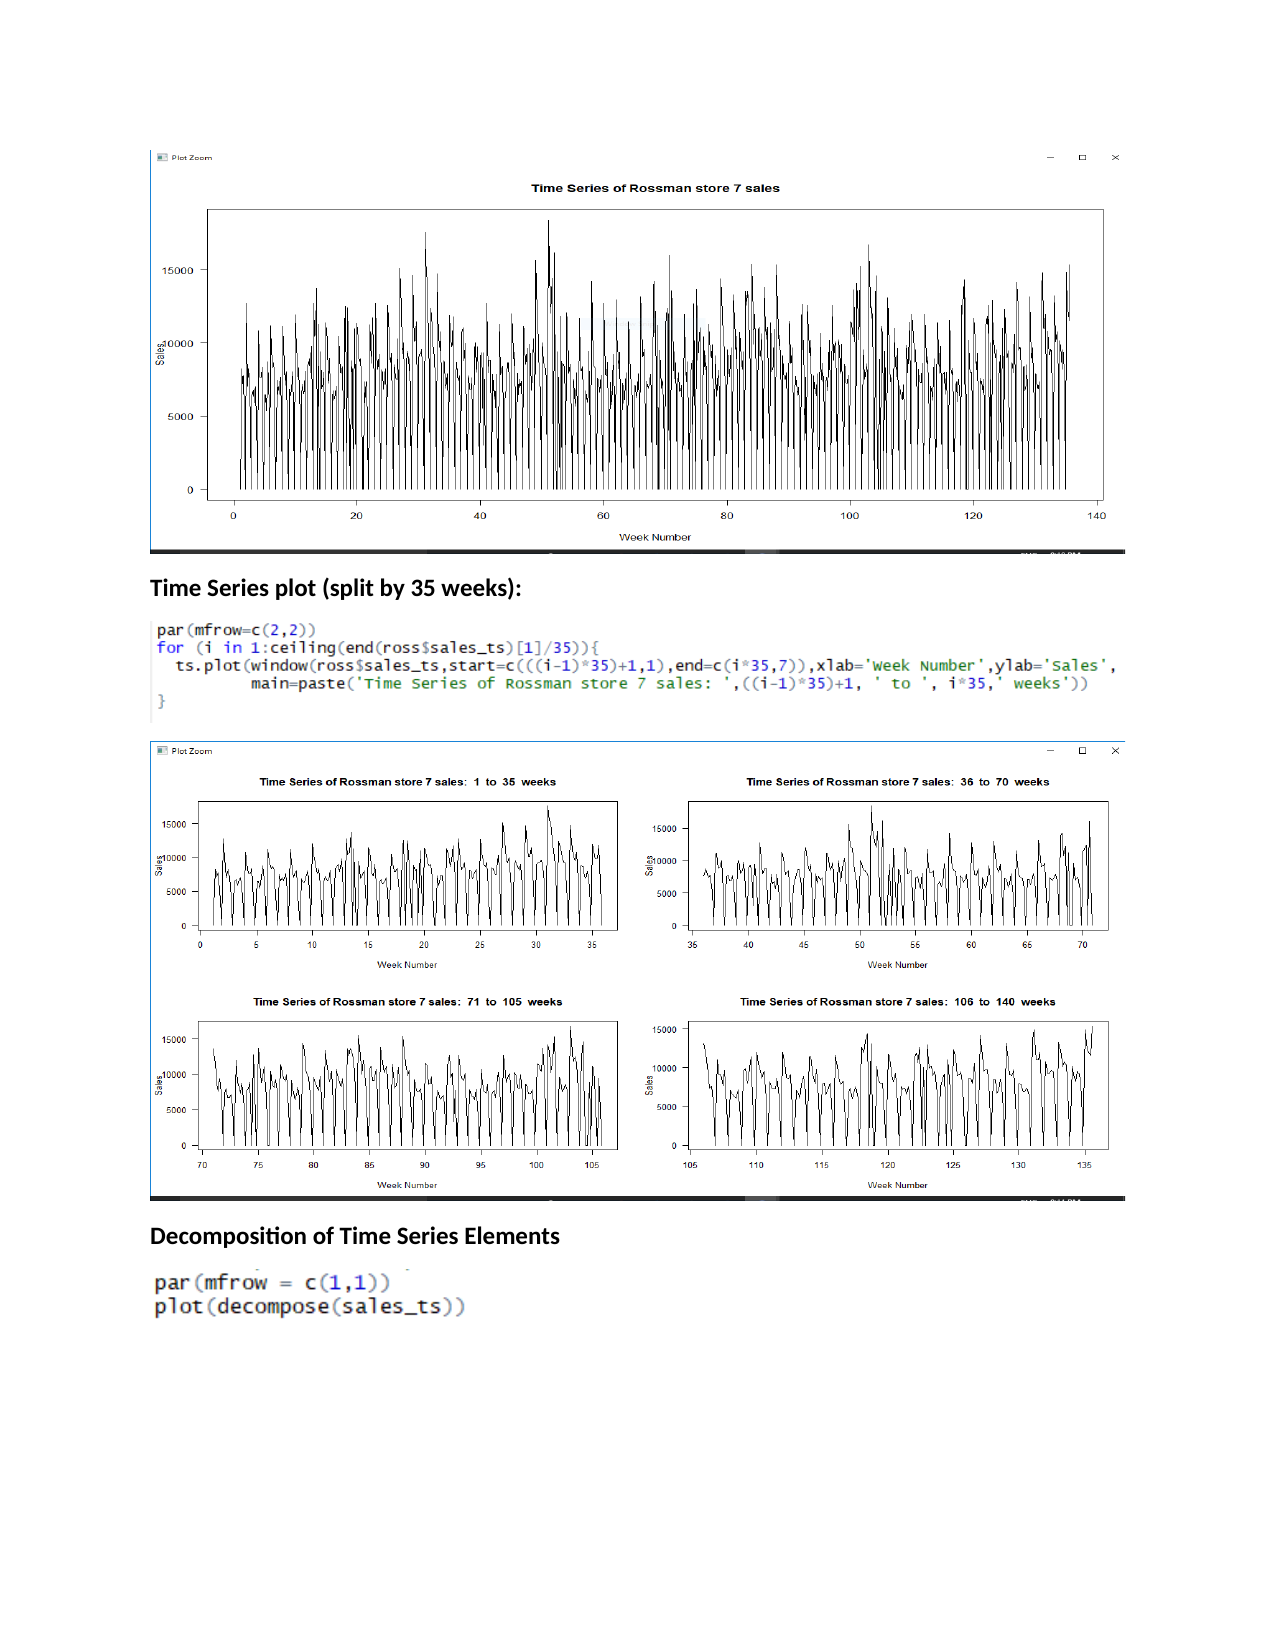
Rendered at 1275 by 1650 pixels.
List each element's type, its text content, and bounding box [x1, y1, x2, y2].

picture [150, 150, 1125, 554]
picture [150, 741, 1125, 1201]
picture [150, 1269, 480, 1331]
picture [150, 621, 1125, 723]
text Decomposition of Time Series Elements [150, 1220, 1125, 1250]
text Time Series plot (split by 35 weeks): [150, 572, 1125, 602]
